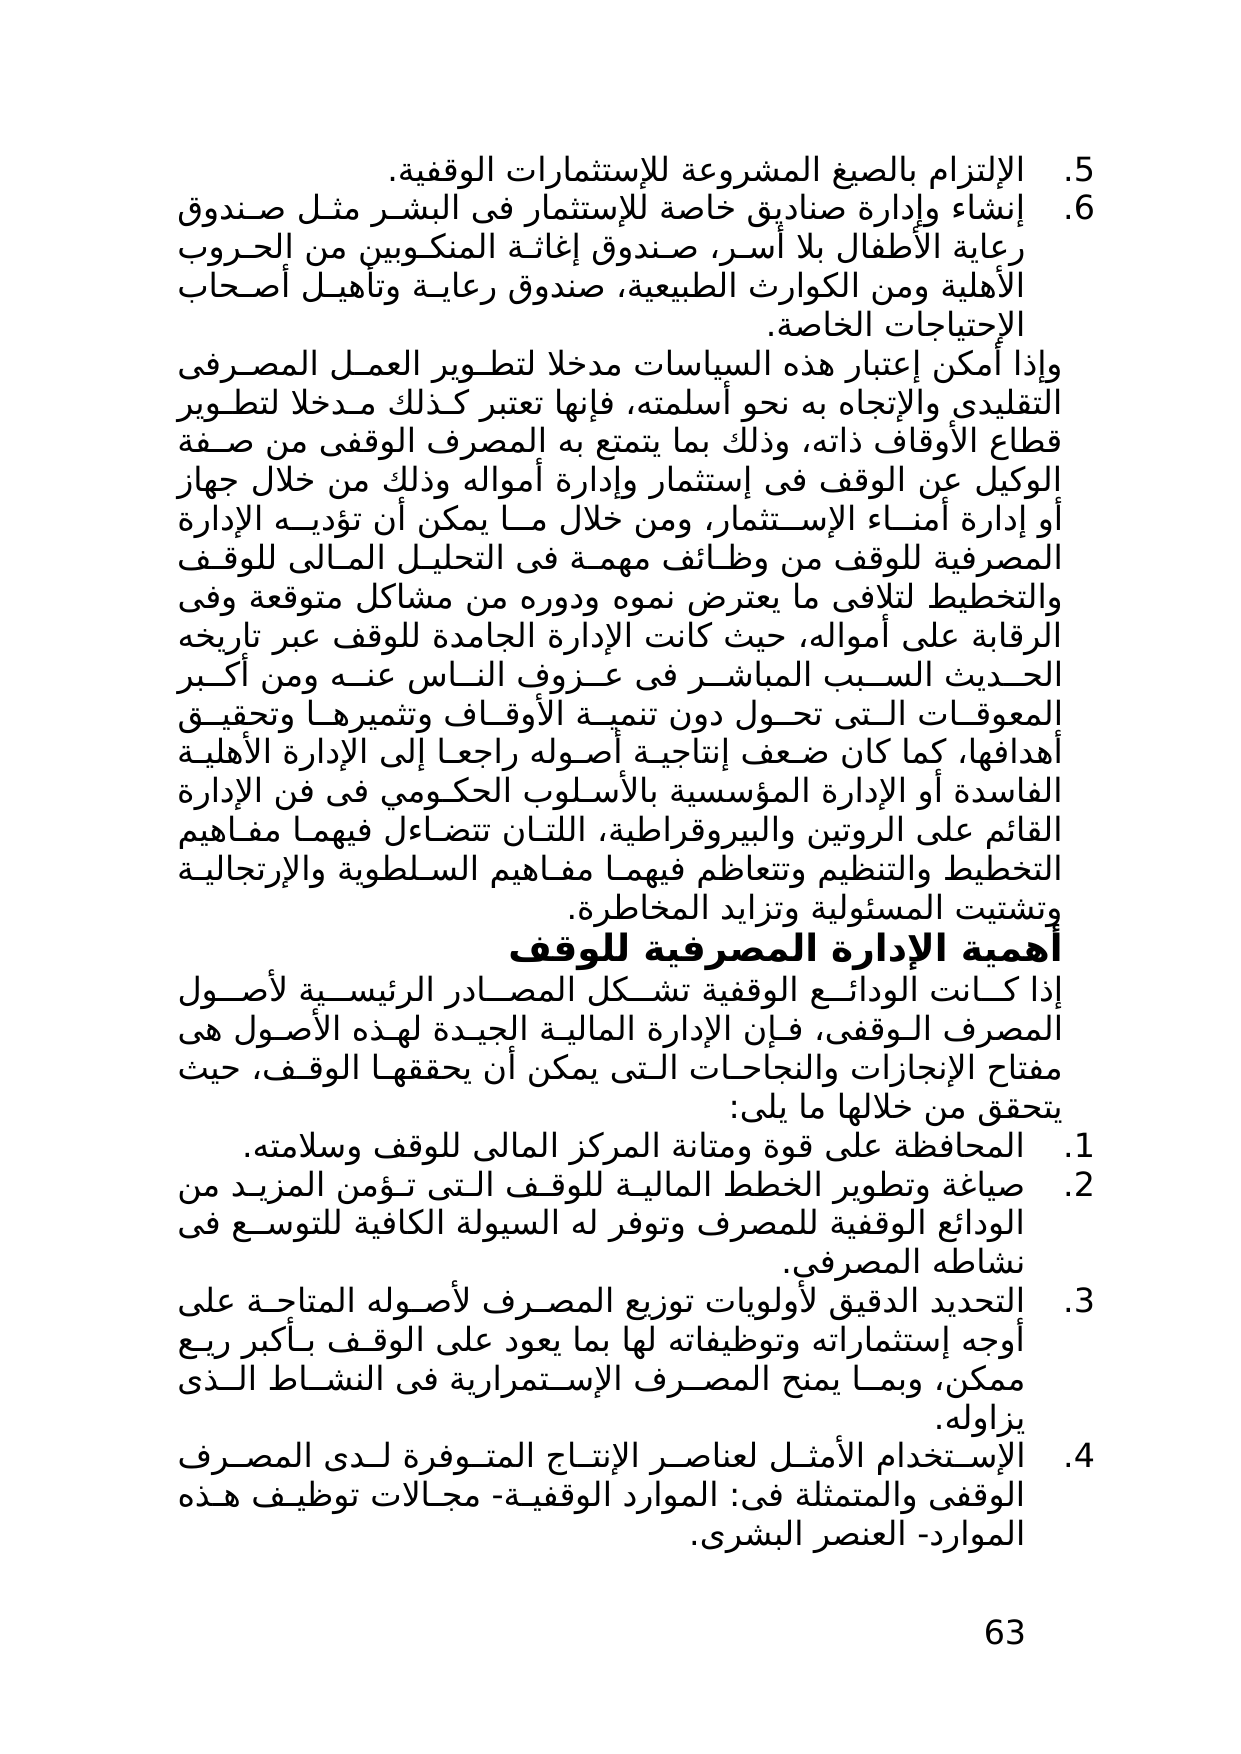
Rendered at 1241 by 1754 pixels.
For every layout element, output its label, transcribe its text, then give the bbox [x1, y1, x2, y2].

list الإستخدام الأمثل لعناصر الإنتاج المتوفرة لدى المصرف الوقفى والمتمثلة فى: الموارد الوقفية- مجالات توظيف هذه الموارد- العنصر البشرى. [177, 1437, 1063, 1553]
list التحديد الدقيق لأولويات توزيع المصرف لأصوله المتاحة على أوجه إستثماراته وتوظيفاته لها بما يعود على الوقف بأكبر ريع ممكن، وبما يمنح المصرف الإستمرارية فى النشاط الذى يزاوله. [177, 1282, 1063, 1437]
list الإلتزام بالصيغ المشروعة للإستثمارات الوقفية. [177, 150, 1063, 189]
list المحافظة على قوة ومتانة المركز المالى للوقف وسلامته. [177, 1126, 1063, 1165]
list صياغة وتطوير الخطط المالية للوقف التى تؤمن المزيد من الودائع الوقفية للمصرف وتوفر له السيولة الكافية للتوسع فى نشاطه المصرفى. [177, 1165, 1063, 1282]
list إنشاء وإدارة صناديق خاصة للإستثمار فى البشر مثل صندوق رعاية الأطفال بلا أسر، صندوق إغاثة المنكوبين من الحروب الأهلية ومن الكوارث الطبيعية، صندوق رعاية وتأهيل أصحاب الإحتياجات الخاصة. [177, 189, 1063, 344]
text إذا كانت الودائع الوقفية تشكل المصادر الرئيسية لأصول المصرف الوقفى، فإن الإدارة المالية الجيدة لهذه الأصول هى مفتاح الإنجازات والنجاحات التى يمكن أن يحققها الوقف، حيث يتحقق من خلالها ما يلى: [177, 971, 1063, 1126]
text وإذا أمكن إعتبار هذه السياسات مدخلا لتطوير العمل المصرفى التقليدى والإتجاه به نحو أسلمته، فإنها تعتبر كذلك مدخلا لتطوير قطاع الأوقاف ذاته، وذلك بما يتمتع به المصرف الوقفى من صفة الوكيل عن الوقف فى إستثمار وإدارة أمواله وذلك من خلال جهاز أو إدارة أمناء الإستثمار، ومن خلال ما يمكن أن تؤديه الإدارة المصرفية للوقف من وظائف مهمة فى التحليل المالى للوقف والتخطيط لتلافى ما يعترض نموه ودوره من مشاكل متوقعة وفى الرقابة على أمواله، حيث كانت الإدارة الجامدة للوقف عبر تاريخه الحديث السبب المباشر فى عزوف الناس عنه ومن أكبر المعوقات التى تحول دون تنمية الأوقاف وتثميرها وتحقيق أهدافها، كما كان ضعف إنتاجية أصوله راجعا إلى الإدارة الأهلية الفاسدة أو الإدارة المؤسسية بالأسلوب الحكومي فى فن الإدارة القائم على الروتين والبيروقراطية، اللتان تتضاءل فيهما مفاهيم التخطيط والتنظيم وتتعاظم فيهما مفاهيم السلطوية والإرتجالية وتشتيت المسئولية وتزايد المخاطرة. [177, 344, 1063, 927]
text أهمية الإدارة المصرفية للوقف [177, 927, 1063, 971]
